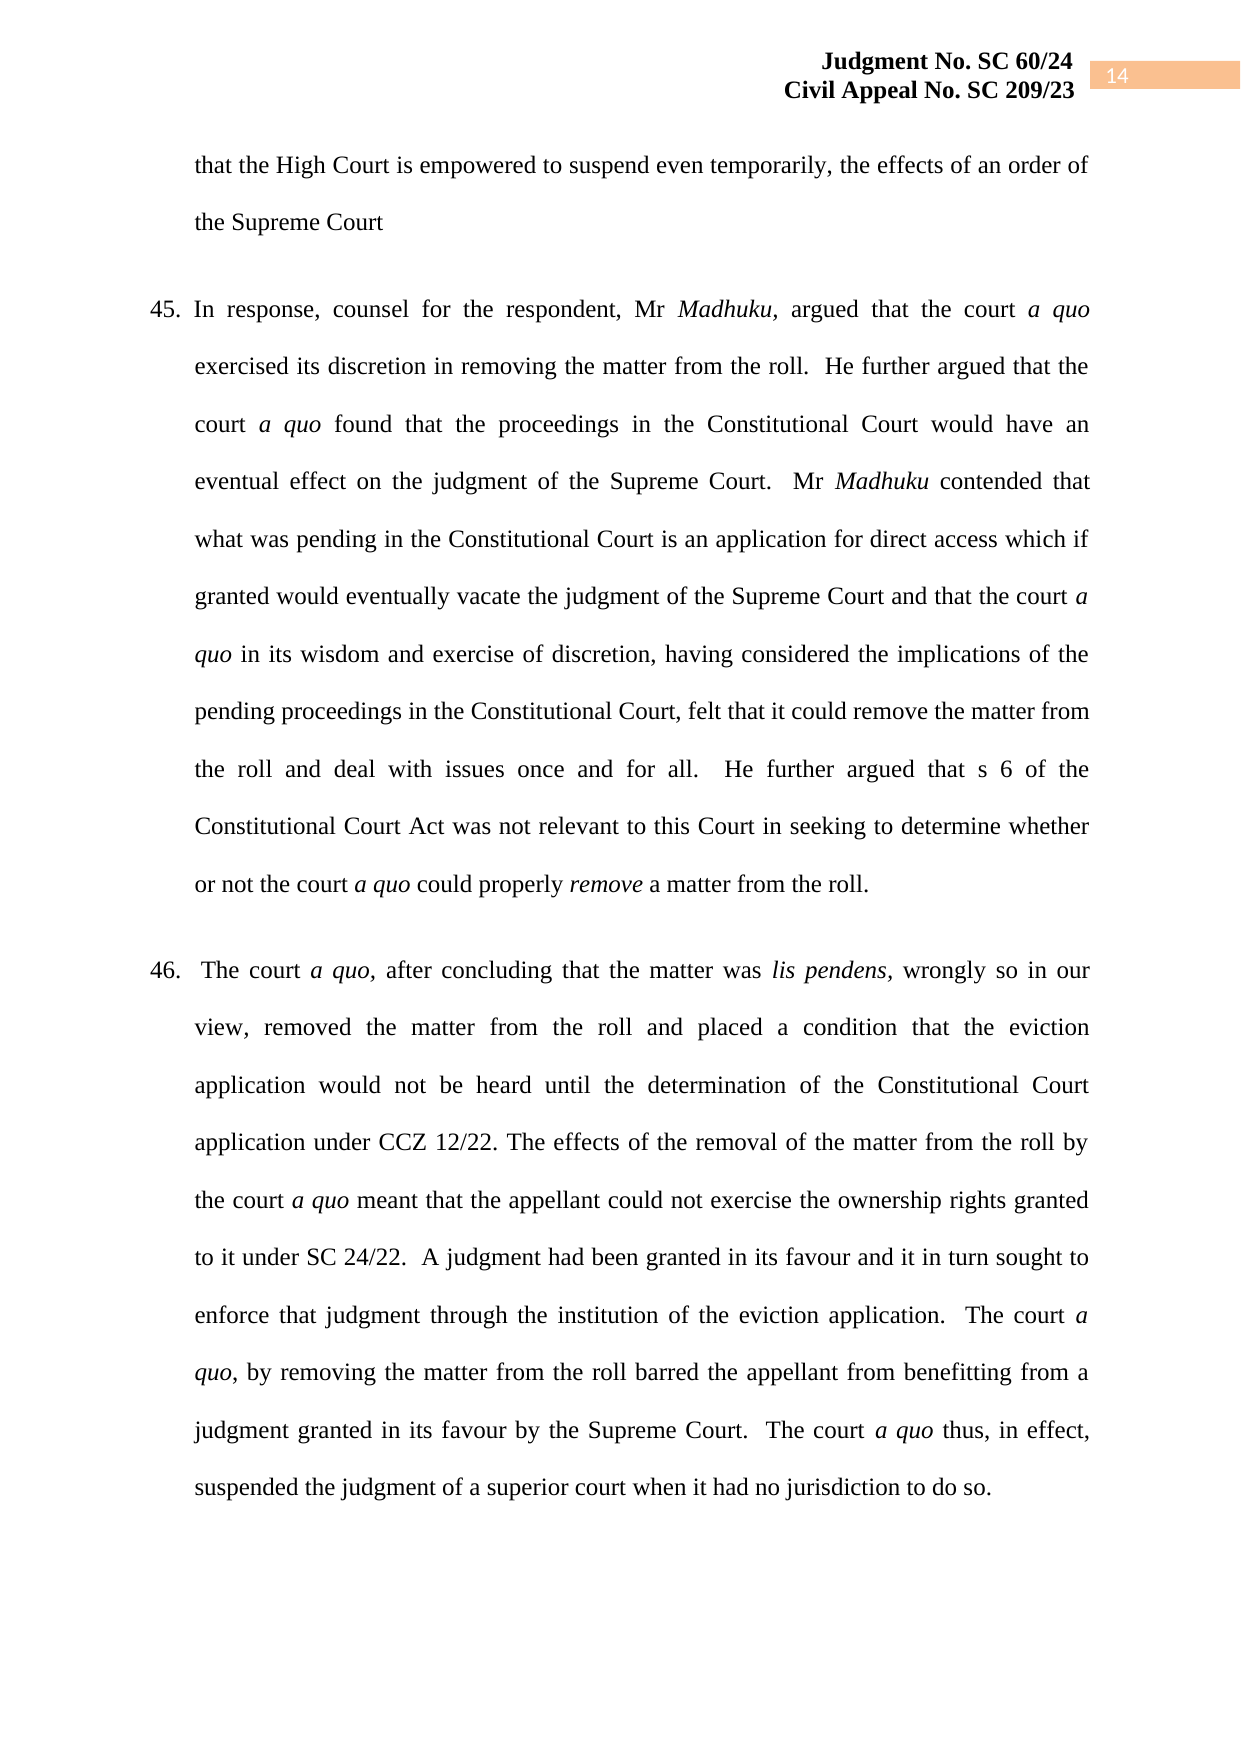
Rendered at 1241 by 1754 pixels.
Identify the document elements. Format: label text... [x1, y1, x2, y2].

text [150, 150, 1090, 236]
text 45. In response, counsel for the respondent, Mr Madhuku, argued that the court a quo exercised its discretion in removing the matter from the roll. He further argued that the court a quo found that the proceedings in the Constitutional Court would have an eventual effect on the judgment of the Supreme Court. Mr Madhuku contended that what was pending in the Constitutional Court is an application for direct access which if granted would eventually vacate the judgment of the Supreme Court and that the court a quo in its wisdom and exercise of discretion, having considered the implications of the pending proceedings in the Constitutional Court, felt that it could remove the matter from the roll and deal with issues once and for all. He further argued that s 6 of the Constitutional Court Act was not relevant to this Court in seeking to determine whether or not the court a quo could properly remove a matter from the roll. [150, 294, 1090, 897]
text 46. The court a quo, after concluding that the matter was lis pendens, wrongly so in our view, removed the matter from the roll and placed a condition that the eviction application would not be heard until the determination of the Constitutional Court application under CCZ 12/22. The effects of the removal of the matter from the roll by the court a quo meant that the appellant could not exercise the ownership rights granted to it under SC 24/22. A judgment had been granted in its favour and it in turn sought to enforce that judgment through the institution of the eviction application. The court a quo, by removing the matter from the roll barred the appellant from benefitting from a judgment granted in its favour by the Supreme Court. The court a quo thus, in effect, suspended the judgment of a superior court when it had no jurisdiction to do so. [150, 955, 1090, 1501]
